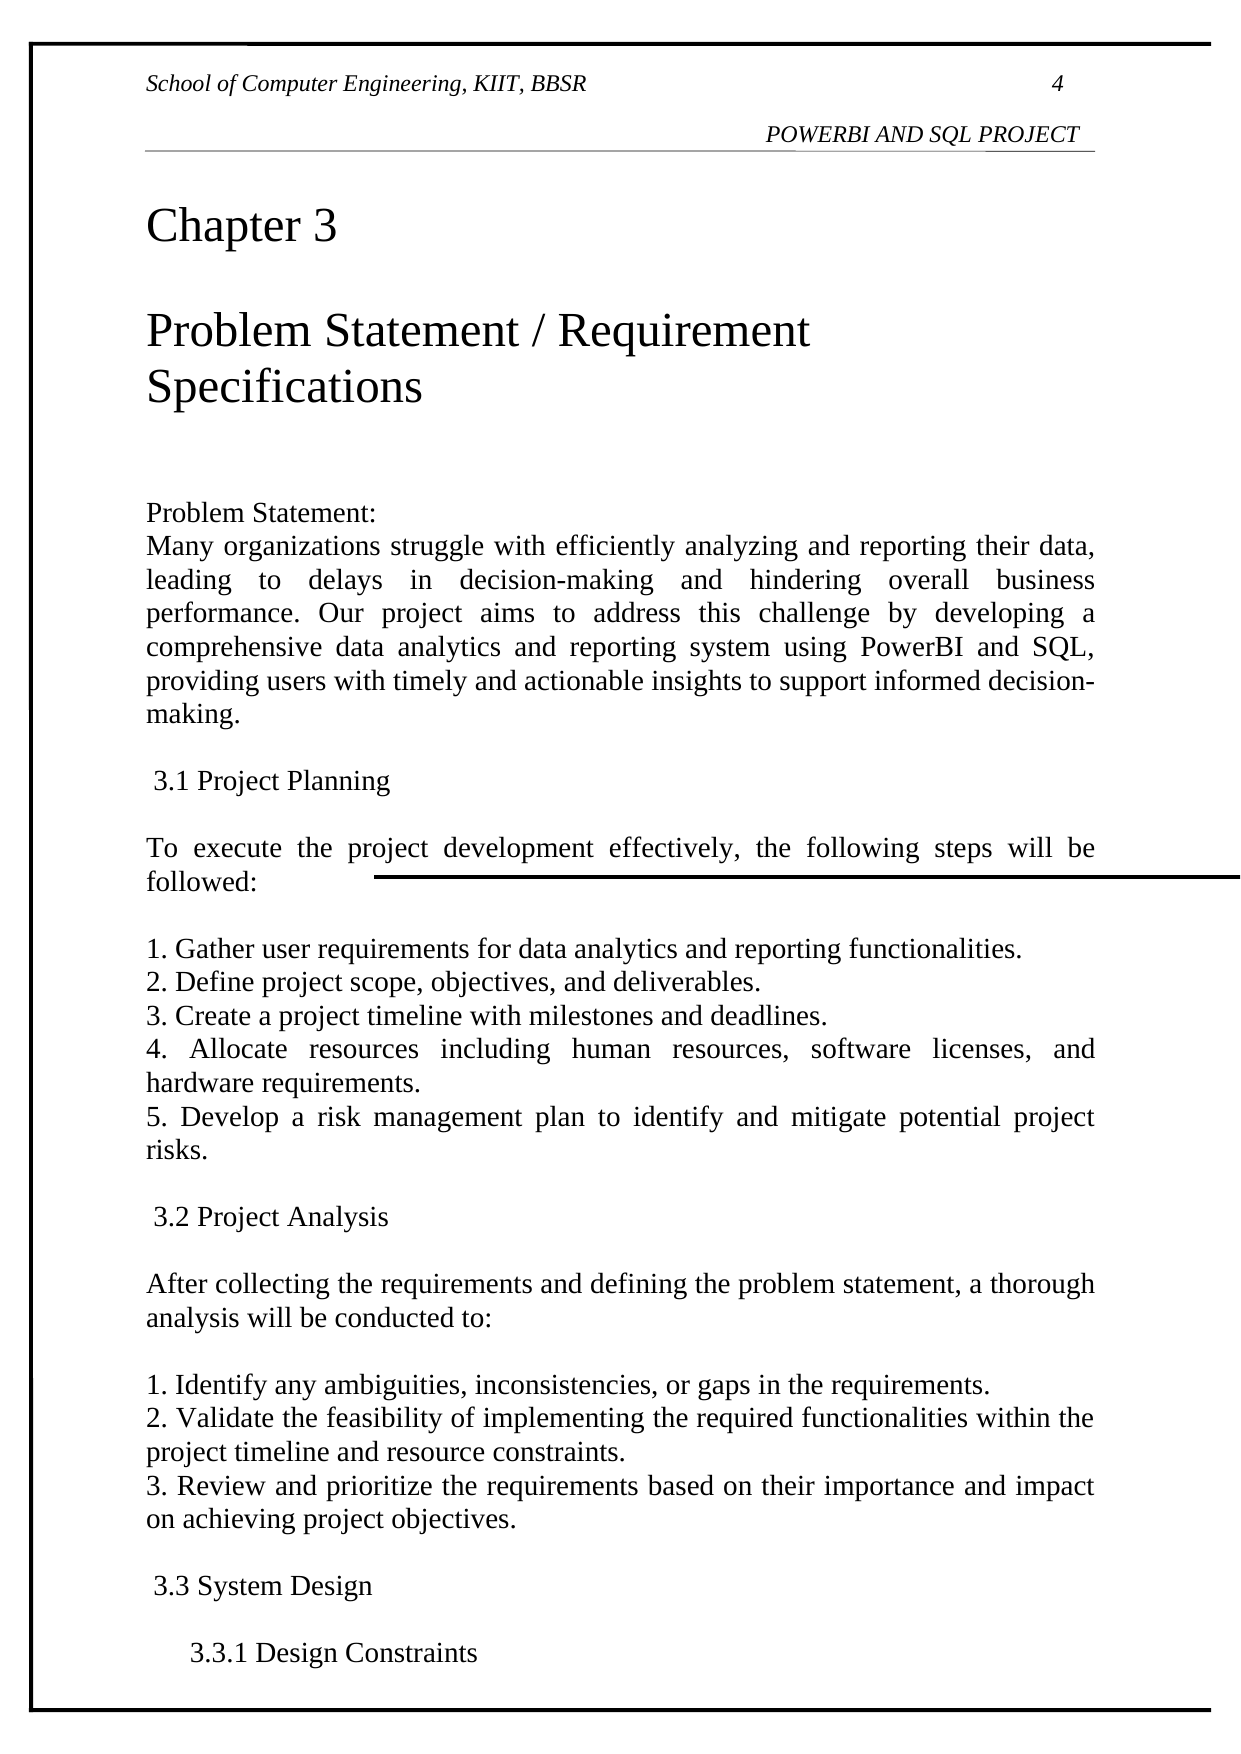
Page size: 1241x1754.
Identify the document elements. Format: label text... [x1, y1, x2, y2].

text 2. Validate the feasibility of implementing the required functionalities within the project timeline and resource constraints. [146, 1401, 1096, 1468]
text 2. Define project scope, objectives, and deliverables. [146, 964, 1096, 998]
text POWERBI AND SQL PROJECT [146, 120, 1096, 148]
text To execute the project development effectively, the following steps will be followed: [146, 830, 1096, 897]
text After collecting the requirements and defining the problem statement, a thorough analysis will be conducted to: [146, 1266, 1096, 1333]
text Problem Statement: [146, 495, 1096, 528]
text Chapter 3 [146, 196, 1096, 252]
text 3.3 System Design [146, 1568, 1096, 1602]
text 4. Allocate resources including human resources, software licenses, and hardware requirements. [146, 1032, 1096, 1099]
text 3.2 Project Analysis [146, 1199, 1096, 1233]
text 3. Review and prioritize the requirements based on their importance and impact on achieving project objectives. [146, 1468, 1096, 1535]
text 5. Develop a risk management plan to identify and mitigate potential project risks. [146, 1099, 1096, 1166]
text 1. Gather user requirements for data analytics and reporting functionalities. [146, 931, 1096, 964]
text 3.1 Project Planning [146, 763, 1096, 797]
text Problem Statement / Requirement Specifications [146, 301, 1096, 413]
text 3. Create a project timeline with milestones and deadlines. [146, 998, 1096, 1032]
text 3.3.1 Design Constraints [146, 1635, 1096, 1669]
text School of Computer Engineering, KIIT, BBSR 4 [146, 69, 1096, 96]
text 1. Identify any ambiguities, inconsistencies, or gaps in the requirements. [146, 1367, 1096, 1401]
text Many organizations struggle with efficiently analyzing and reporting their data, leading to delays in decision-making and hindering overall business performance. Our project aims to address this challenge by developing a comprehensive data analytics and reporting system using PowerBI and SQL, providing users with timely and actionable insights to support informed decision-making. [146, 528, 1096, 730]
